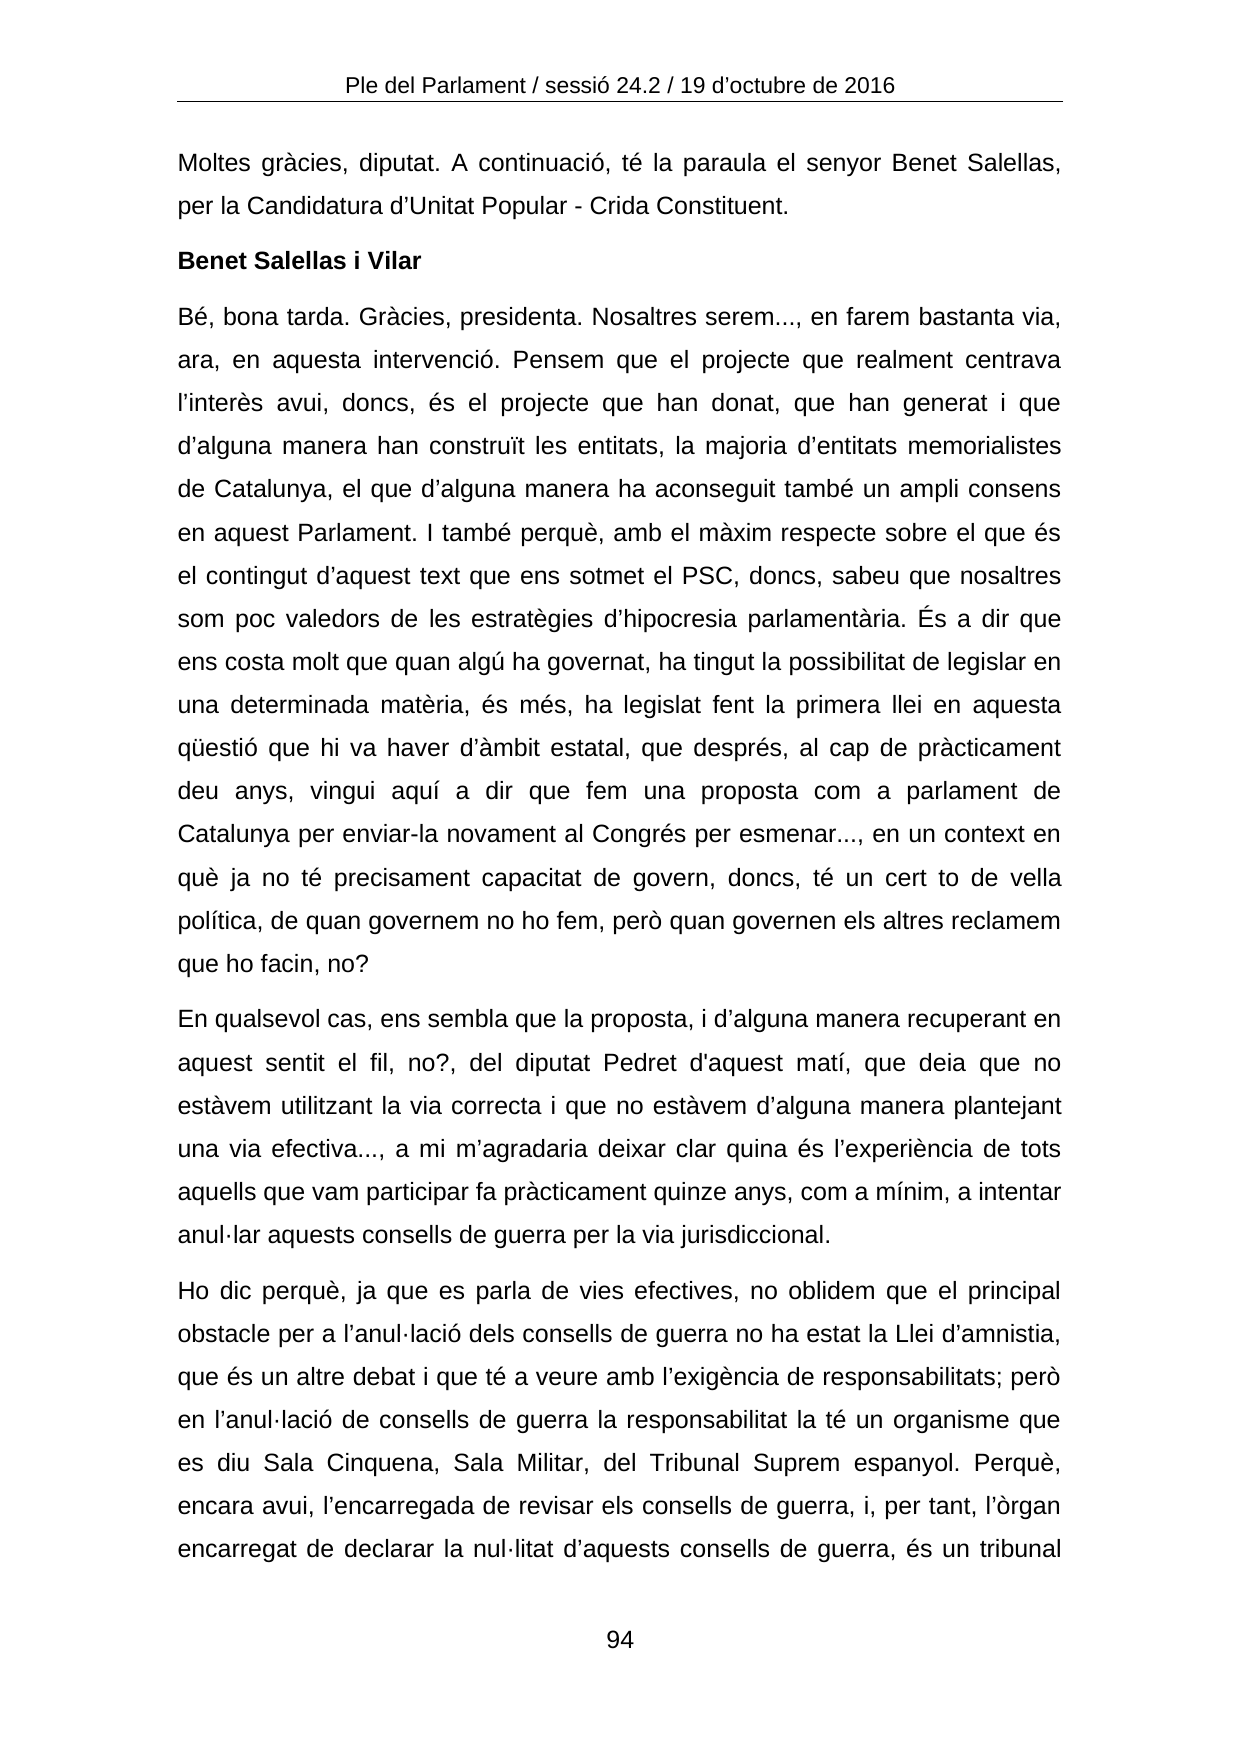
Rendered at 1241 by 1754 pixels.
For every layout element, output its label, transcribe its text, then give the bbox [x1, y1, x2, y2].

text Benet Salellas i Vilar [177, 246, 1063, 275]
text En qualsevol cas, ens sembla que la proposta, i d’alguna manera recuperant en aquest sentit el fil, no?, del diputat Pedret d'aquest matí, que deia que no estàvem utilitzant la via correcta i que no estàvem d’alguna manera plantejant una via efectiva..., a mi m’agradaria deixar clar quina és l’experiència de tots aquells que vam participar fa pràcticament quinze anys, com a mínim, a intentar anul·lar aquests consells de guerra per la via jurisdiccional. [177, 1004, 1063, 1249]
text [177, 1276, 1063, 1563]
text Moltes gràcies, diputat. A continuació, té la paraula el senyor Benet Salellas, per la Candidatura d’Unitat Popular - Crida Constituent. [177, 148, 1063, 219]
text Bé, bona tarda. Gràcies, presidenta. Nosaltres serem..., en farem bastanta via, ara, en aquesta intervenció. Pensem que el projecte que realment centrava l’interès avui, doncs, és el projecte que han donat, que han generat i que d’alguna manera han construït les entitats, la majoria d’entitats memorialistes de Catalunya, el que d’alguna manera ha aconseguit també un ampli consens en aquest Parlament. I també perquè, amb el màxim respecte sobre el que és el contingut d’aquest text que ens sotmet el PSC, doncs, sabeu que nosaltres som poc valedors de les estratègies d’hipocresia parlamentària. És a dir que ens costa molt que quan algú ha governat, ha tingut la possibilitat de legislar en una determinada matèria, és més, ha legislat fent la primera llei en aquesta qüestió que hi va haver d’àmbit estatal, que després, al cap de pràcticament deu anys, vingui aquí a dir que fem una proposta com a parlament de Catalunya per enviar-la novament al Congrés per esmenar..., en un context en què ja no té precisament capacitat de govern, doncs, té un cert to de vella política, de quan governem no ho fem, però quan governen els altres reclamem que ho facin, no? [177, 302, 1063, 978]
